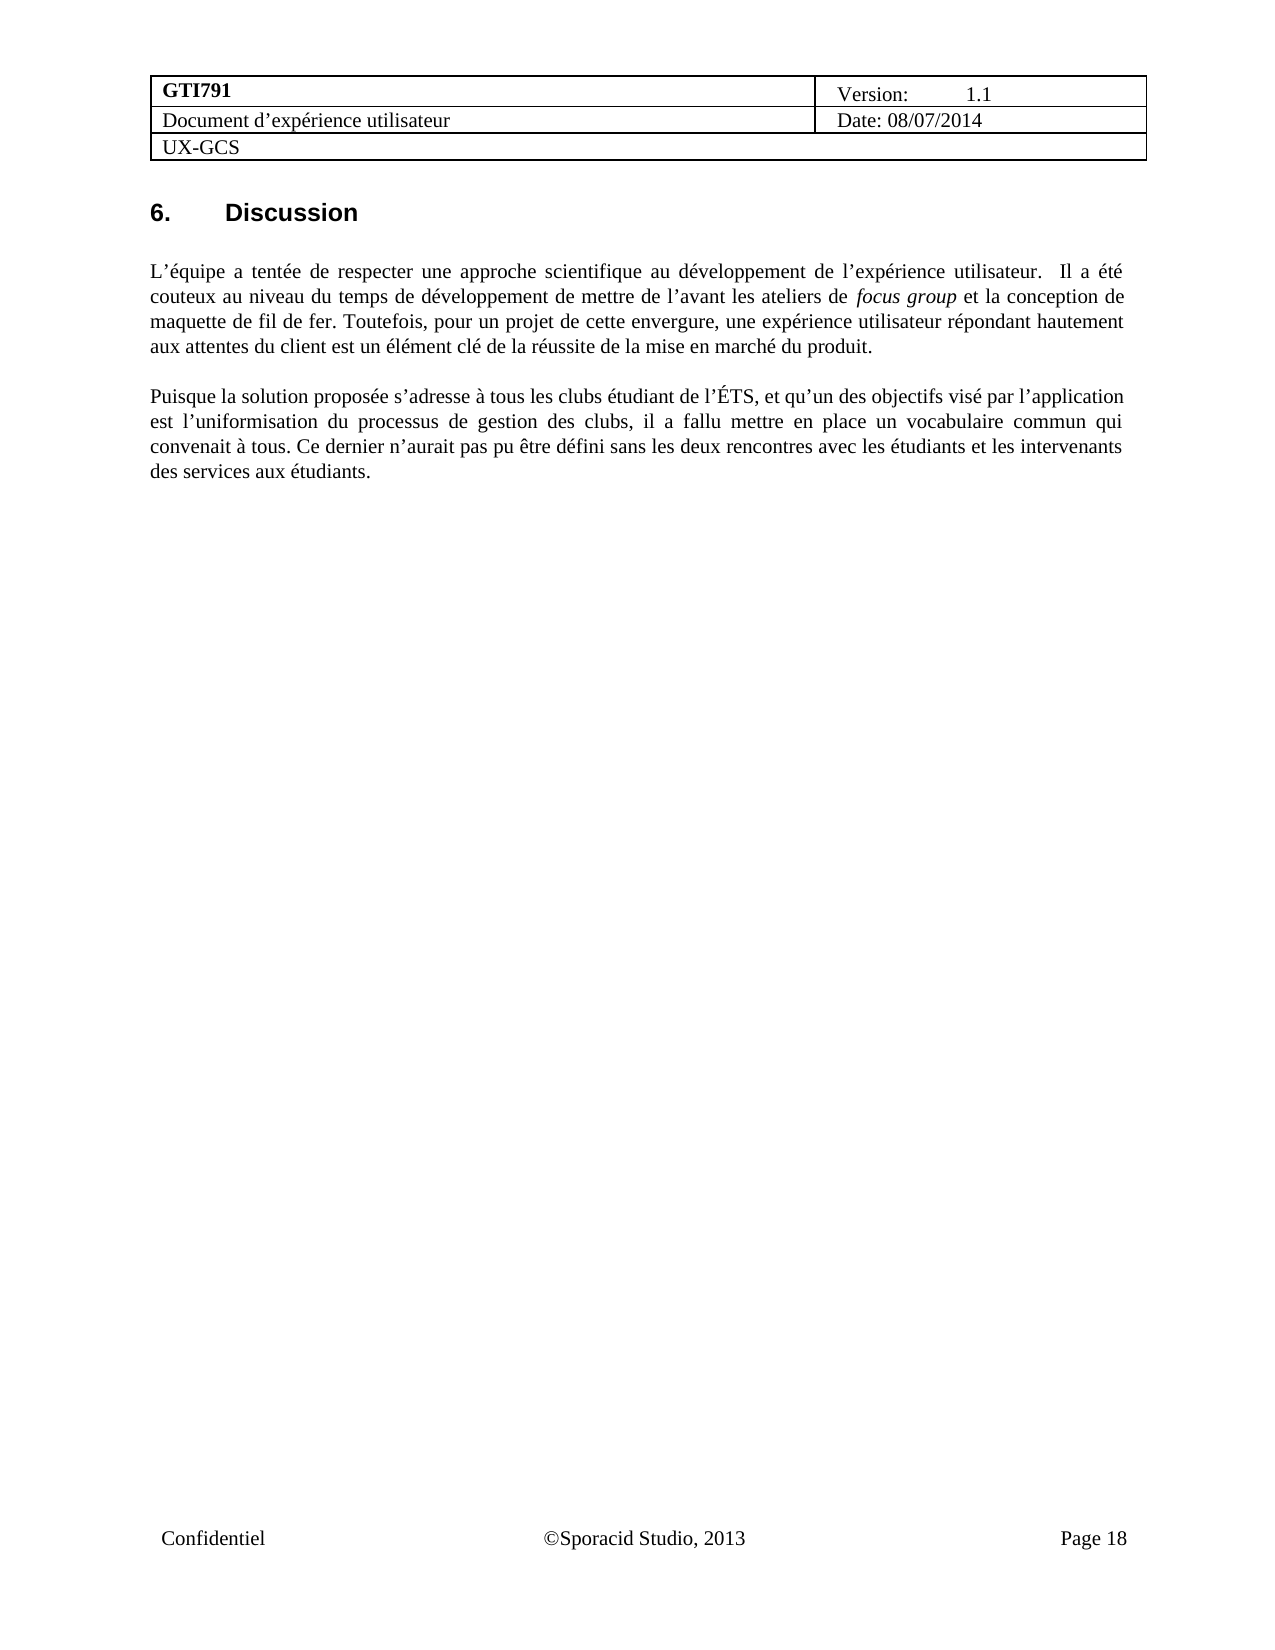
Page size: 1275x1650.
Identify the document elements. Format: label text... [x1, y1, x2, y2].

text Puisque la solution proposée s’adresse à tous les clubs étudiant de l’ÉTS, et qu’un des objectifs visé par l’application est l’uniformisation du processus de gestion des clubs, il a fallu mettre en place un vocabulaire commun qui convenait à tous. Ce dernier n’aurait pas pu être défini sans les deux rencontres avec les étudiants et les intervenants des services aux étudiants. [150, 383, 1125, 483]
text L’équipe a tentée de respecter une approche scientifique au développement de l’expérience utilisateur. Il a été couteux au niveau du temps de développement de mettre de l’avant les ateliers de focus group et la conception de maquette de fil de fer. Toutefois, pour un projet de cette envergure, une expérience utilisateur répondant hautement aux attentes du client est un élément clé de la réussite de la mise en marché du produit. [150, 258, 1125, 358]
subtitle Discussion [150, 198, 1125, 227]
